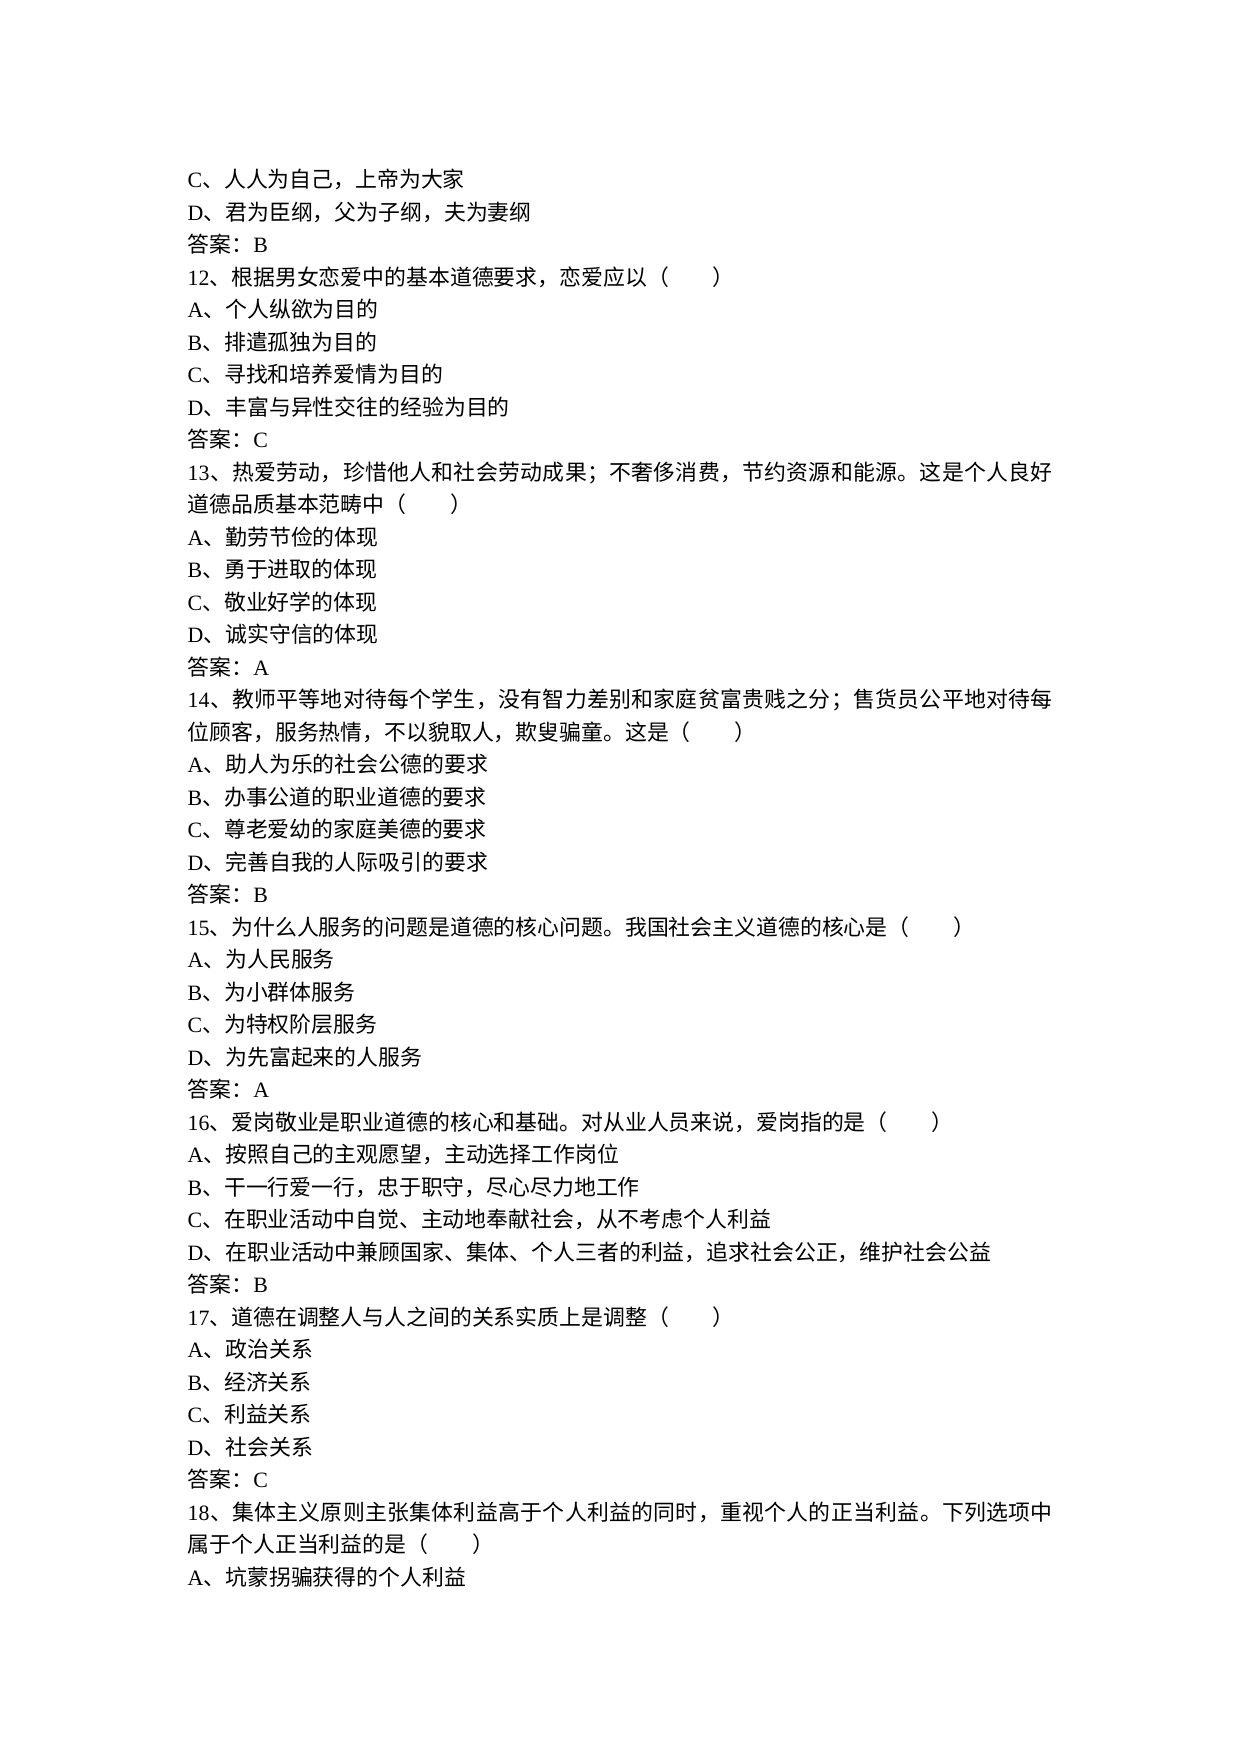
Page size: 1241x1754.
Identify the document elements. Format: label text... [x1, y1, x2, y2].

text 13、热爱劳动，珍惜他人和社会劳动成果；不奢侈消费，节约资源和能源。这是个人良好道德品质基本范畴中（ ） [187, 454, 1053, 519]
text C、敬业好学的体现 [187, 584, 1053, 617]
text C、尊老爱幼的家庭美德的要求 [187, 812, 1053, 844]
text D、社会关系 [187, 1429, 1053, 1462]
text 14、教师平等地对待每个学生，没有智力差别和家庭贫富贵贱之分；售货员公平地对待每位顾客，服务热情，不以貌取人，欺叟骗童。这是（ ） [187, 682, 1053, 747]
text B、勇于进取的体现 [187, 552, 1053, 584]
text C、寻找和培养爱情为目的 [187, 357, 1053, 389]
text 答案：B [187, 227, 1053, 259]
text 答案：C [187, 422, 1053, 454]
text D、为先富起来的人服务 [187, 1039, 1053, 1072]
text D、诚实守信的体现 [187, 617, 1053, 649]
text B、经济关系 [187, 1364, 1053, 1397]
text B、排遣孤独为目的 [187, 324, 1053, 357]
text A、个人纵欲为目的 [187, 292, 1053, 324]
text A、坑蒙拐骗获得的个人利益 [187, 1559, 1053, 1592]
text C、为特权阶层服务 [187, 1007, 1053, 1039]
text 15、为什么人服务的问题是道德的核心问题。我国社会主义道德的核心是（ ） [187, 909, 1053, 942]
text A、政治关系 [187, 1332, 1053, 1364]
text B、办事公道的职业道德的要求 [187, 779, 1053, 812]
text C、在职业活动中自觉、主动地奉献社会，从不考虑个人利益 [187, 1202, 1053, 1234]
text A、按照自己的主观愿望，主动选择工作岗位 [187, 1137, 1053, 1169]
text 答案：B [187, 877, 1053, 909]
text B、干一行爱一行，忠于职守，尽心尽力地工作 [187, 1169, 1053, 1202]
text B、为小群体服务 [187, 974, 1053, 1007]
text 16、爱岗敬业是职业道德的核心和基础。对从业人员来说，爱岗指的是（ ） [187, 1104, 1053, 1137]
text 18、集体主义原则主张集体利益高于个人利益的同时，重视个人的正当利益。下列选项中，属于个人正当利益的是（ ） [187, 1494, 1053, 1559]
text C、利益关系 [187, 1397, 1053, 1429]
text A、为人民服务 [187, 942, 1053, 974]
text C、人人为自己，上帝为大家 [187, 162, 1053, 194]
text D、君为臣纲，父为子纲，夫为妻纲 [187, 194, 1053, 227]
text A、勤劳节俭的体现 [187, 519, 1053, 552]
text D、完善自我的人际吸引的要求 [187, 844, 1053, 877]
text 答案：A [187, 649, 1053, 682]
text D、在职业活动中兼顾国家、集体、个人三者的利益，追求社会公正，维护社会公益 [187, 1234, 1053, 1267]
text D、丰富与异性交往的经验为目的 [187, 389, 1053, 422]
text 答案：B [187, 1267, 1053, 1299]
text 答案：A [187, 1072, 1053, 1104]
text 12、根据男女恋爱中的基本道德要求，恋爱应以（ ） [187, 259, 1053, 292]
text A、助人为乐的社会公德的要求 [187, 747, 1053, 779]
text 17、道德在调整人与人之间的关系实质上是调整（ ） [187, 1299, 1053, 1332]
text 答案：C [187, 1462, 1053, 1494]
